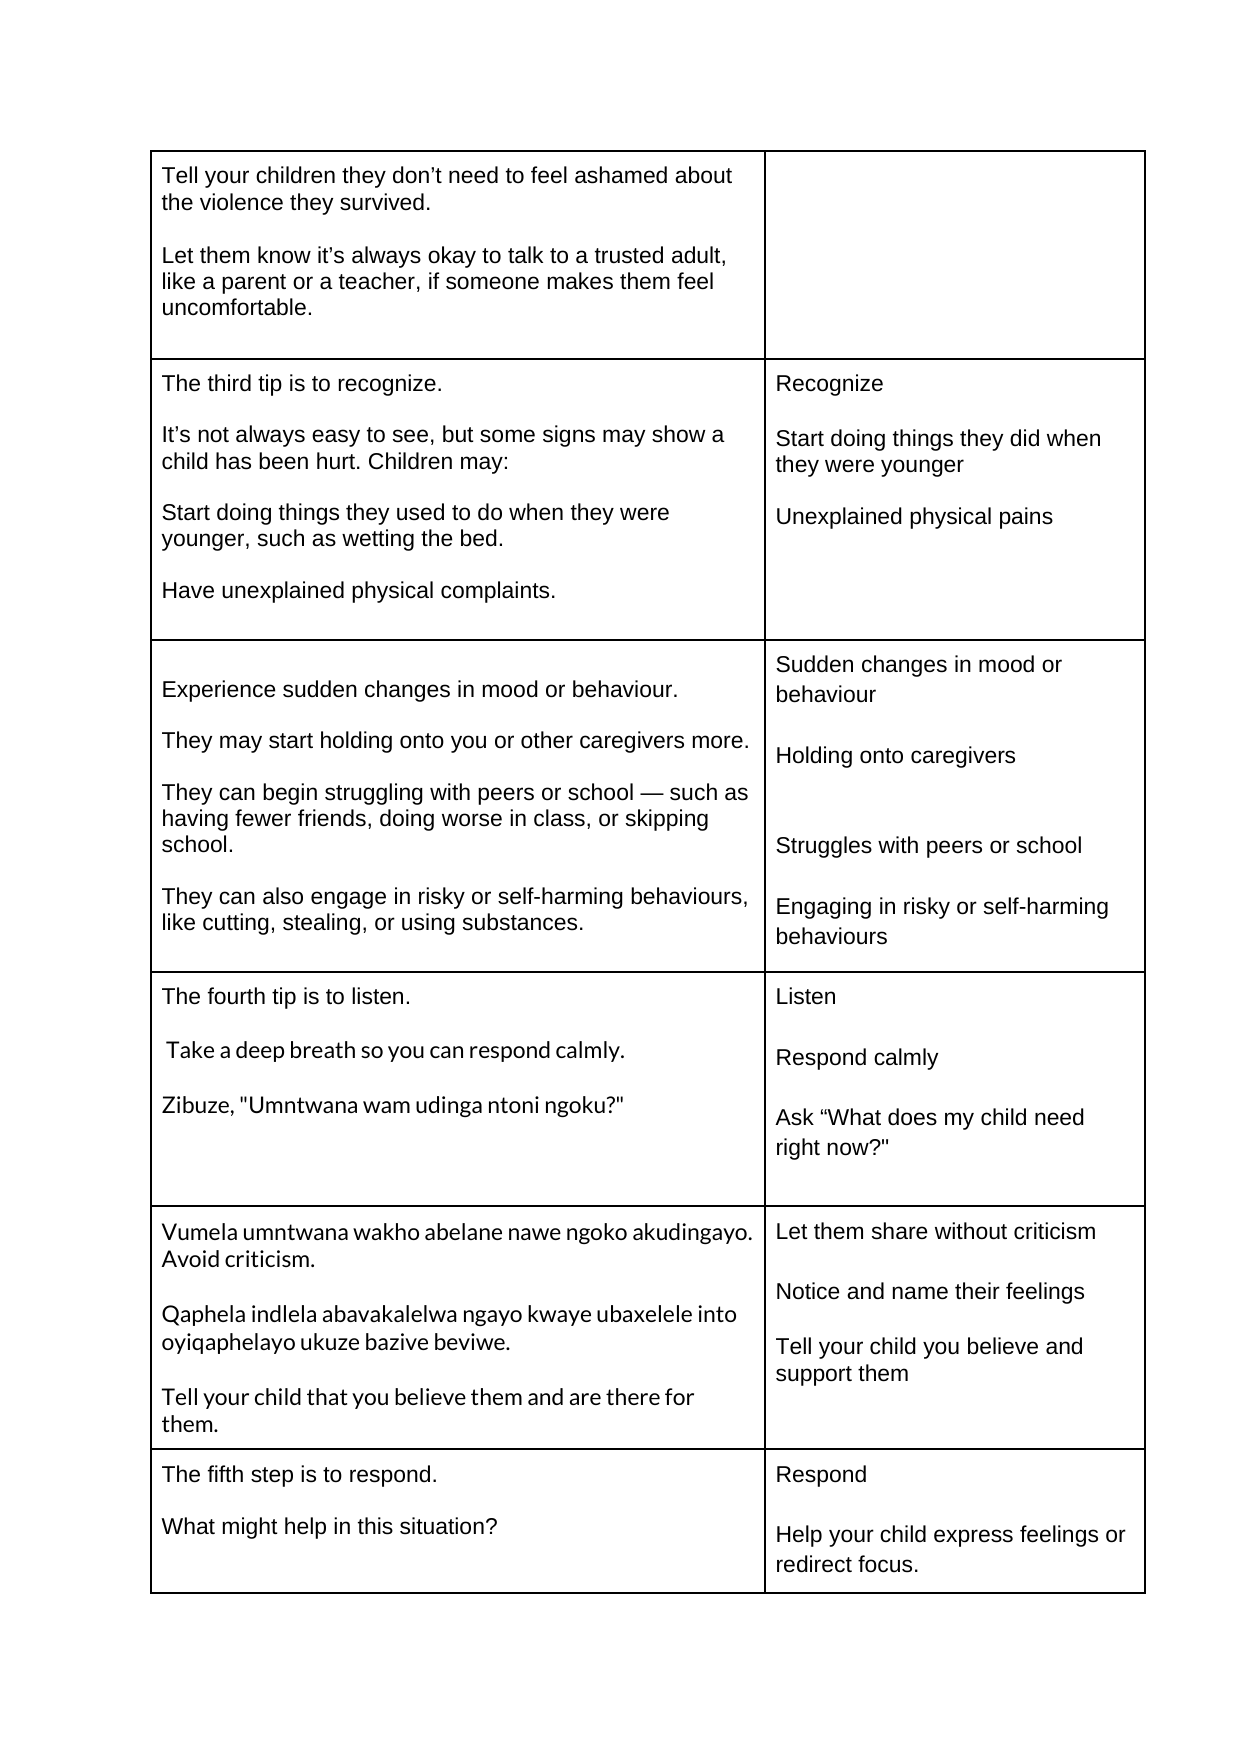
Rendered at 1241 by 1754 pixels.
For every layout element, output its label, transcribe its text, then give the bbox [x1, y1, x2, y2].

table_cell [766, 152, 1144, 357]
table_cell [152, 1450, 764, 1592]
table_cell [766, 1450, 1144, 1592]
table_cell Experience sudden changes in mood or behaviour. They may start holding onto you or other caregivers more. They can begin struggling with peers or school — such as having fewer friends, doing worse in class, or skipping school. They can also engage in risky or self-harming behaviours, like cutting, stealing, or using substances. [152, 641, 764, 971]
table_cell The third tip is to recognize. It’s not always easy to see, but some signs may show a child has been hurt. Children may: Start doing things they used to do when they were younger, such as wetting the bed. Have unexplained physical complaints. [152, 360, 764, 638]
table_cell Listen Respond calmly Ask “What does my child need right now?" [766, 973, 1144, 1205]
table_cell Recognize Start doing things they did when they were younger Unexplained physical pains [766, 360, 1144, 638]
table_cell Sudden changes in mood or behaviour Holding onto caregivers Struggles with peers or school Engaging in risky or self-harming behaviours [766, 641, 1144, 971]
table_cell The fourth tip is to listen. Take a deep breath so you can respond calmly. Zibuze, "Umntwana wam udinga ntoni ngoku?" [152, 973, 764, 1205]
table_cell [152, 152, 764, 357]
table_cell Let them share without criticism Notice and name their feelings Tell your child you believe and support them [766, 1207, 1144, 1448]
table_cell Vumela umntwana wakho abelane nawe ngoko akudingayo. Avoid criticism. Qaphela indlela abavakalelwa ngayo kwaye ubaxelele into oyiqaphelayo ukuze bazive beviwe. Tell your child that you believe them and are there for them. [152, 1207, 764, 1448]
